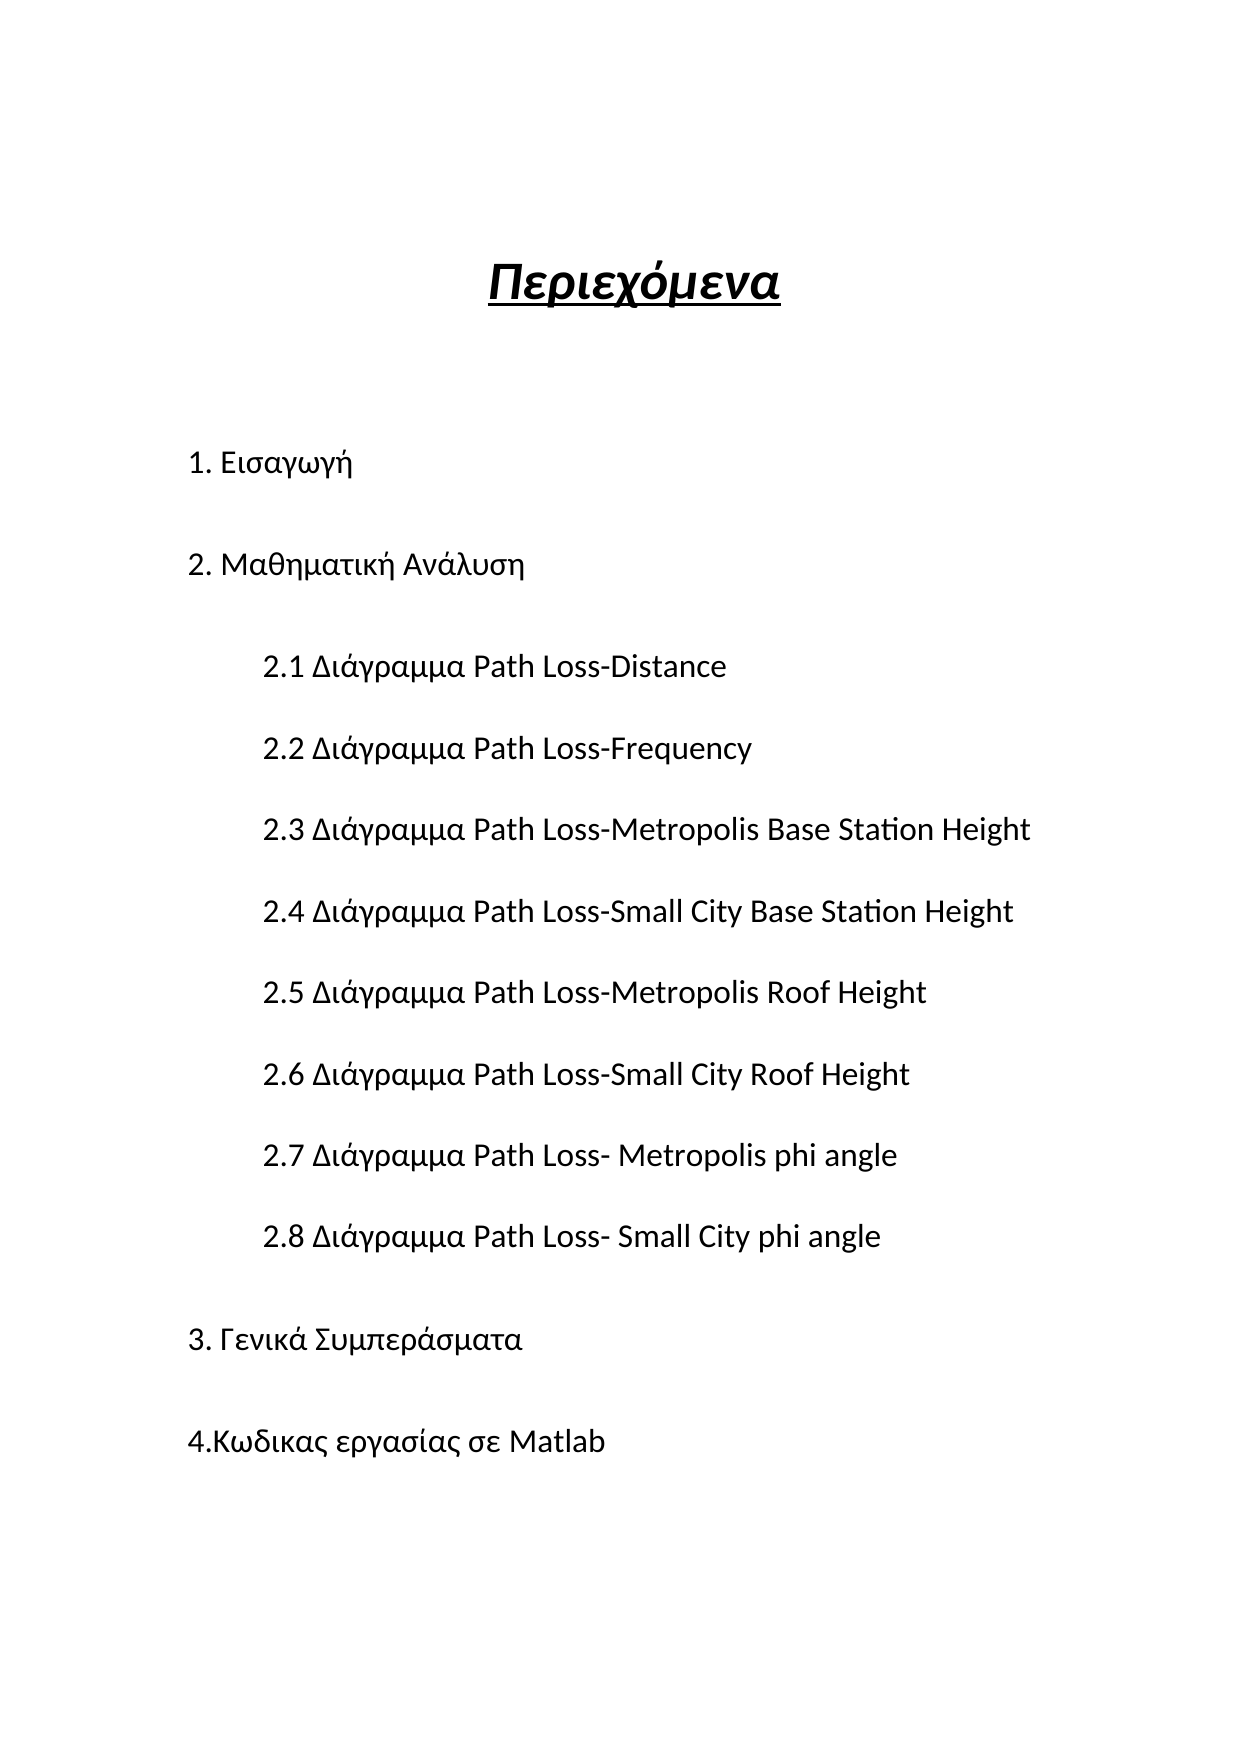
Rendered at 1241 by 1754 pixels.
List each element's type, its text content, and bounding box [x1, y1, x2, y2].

text 2. Μαθηματική Ανάλυση [187, 543, 1053, 584]
text 4.Κωδικας εργασίας σε Matlab [187, 1420, 1053, 1461]
list 2.7 Διάγραμμα Path Loss- Metropolis phi angle [262, 1134, 1053, 1175]
list 2.3 Διάγραμμα Path Loss-Metropolis Base Station Height [262, 808, 1053, 849]
text 3. Γενικά Συμπεράσματα [187, 1318, 1053, 1358]
list 2.6 Διάγραμμα Path Loss-Small City Roof Height [262, 1052, 1053, 1093]
list 2.2 Διάγραμμα Path Loss-Frequency [262, 727, 1053, 767]
list 2.8 Διάγραμμα Path Loss- Small City phi angle [262, 1215, 1053, 1256]
list 2.4 Διάγραμμα Path Loss-Small City Base Station Height [262, 889, 1053, 930]
list 2.1 Διάγραμμα Path Loss-Distance [262, 645, 1053, 686]
text 1. Εισαγωγή [187, 441, 1053, 481]
text Περιεχόμενα [187, 247, 1053, 313]
list 2.5 Διάγραμμα Path Loss-Metropolis Roof Height [262, 971, 1053, 1012]
